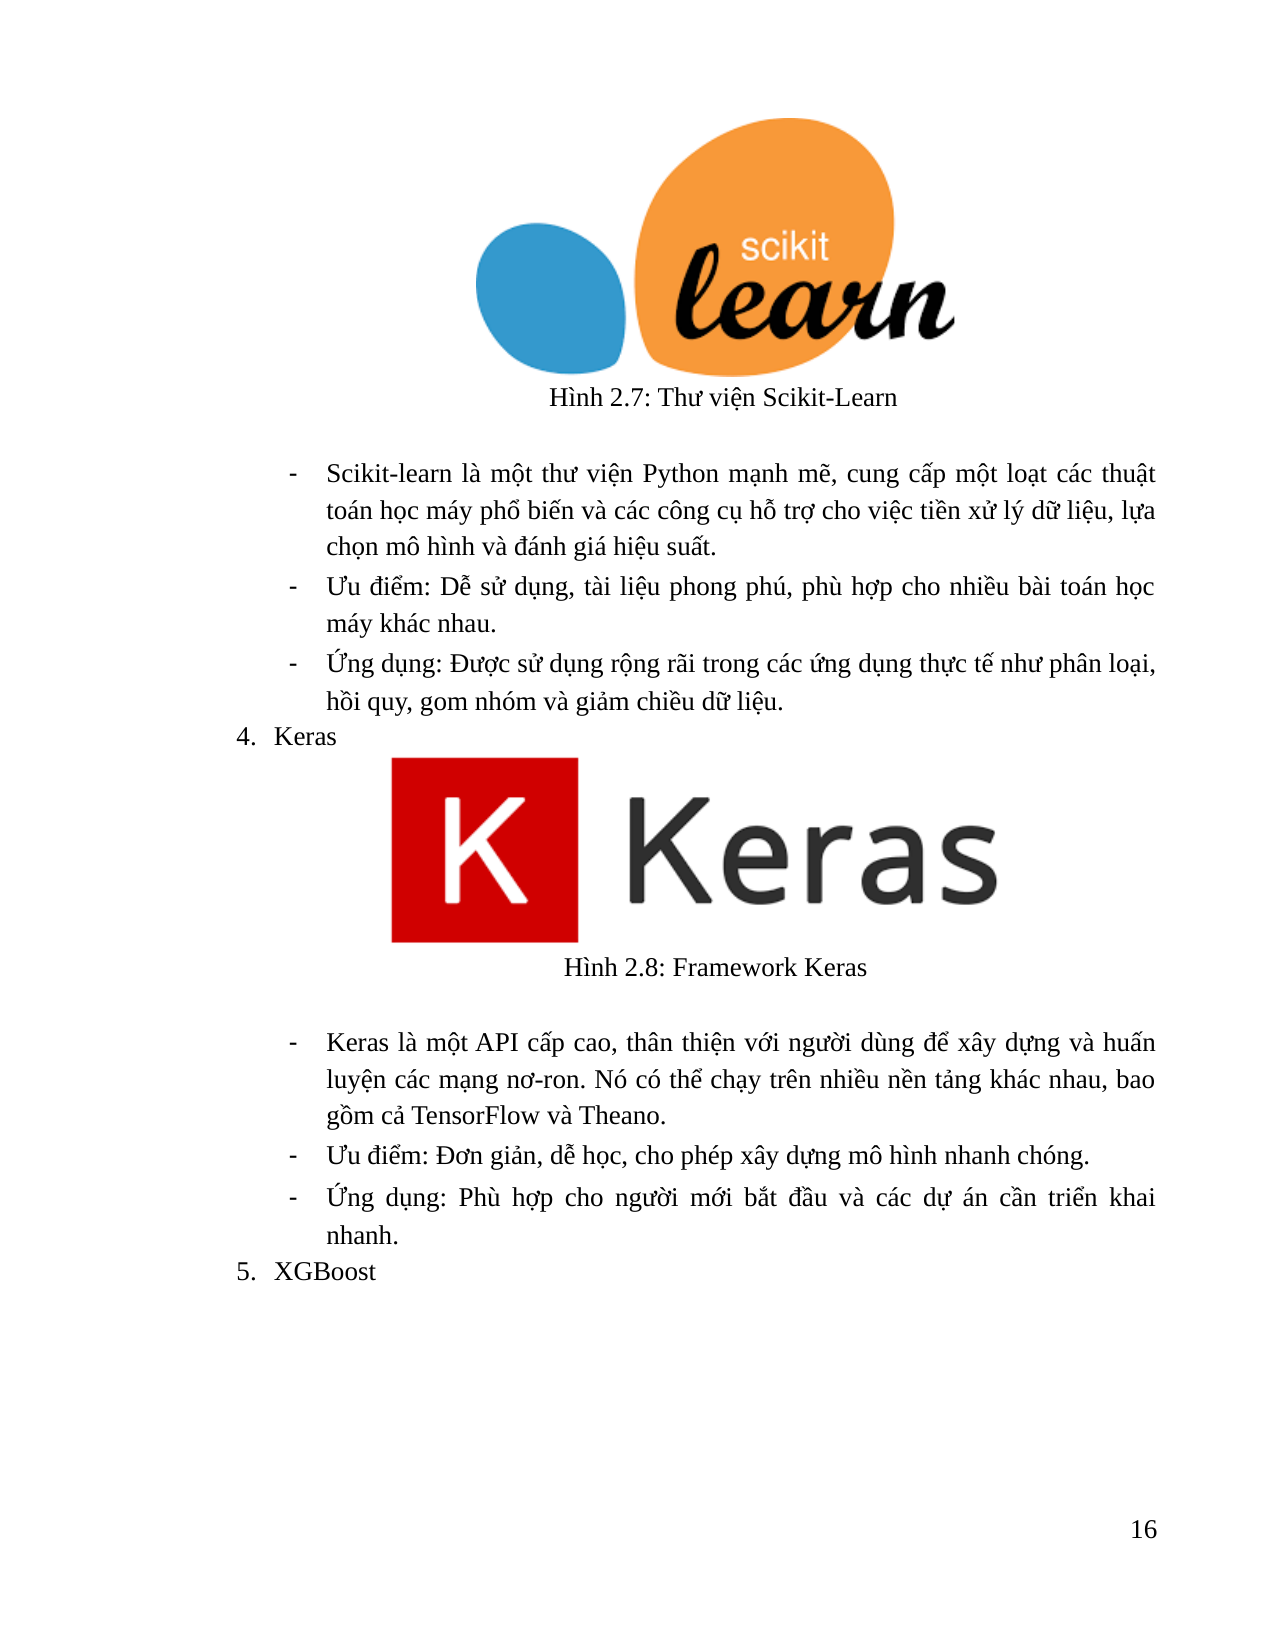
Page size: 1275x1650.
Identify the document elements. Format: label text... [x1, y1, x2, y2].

picture [389, 756, 1042, 946]
list XGBoost [236, 1255, 1157, 1286]
list Hình 2.7: Thư viện Scikit-Learn [290, 382, 1157, 413]
list Scikit-learn là một thư viện Python mạnh mẽ, cung cấp một loạt các thuật toán học máy phổ biến và các công cụ hỗ trợ cho việc tiền xử lý dữ liệu, lựa chọn mô hình và đánh giá hiệu suất. [288, 453, 1157, 561]
list Ứng dụng: Phù hợp cho người mới bắt đầu và các dự án cần triển khai nhanh. [288, 1177, 1157, 1250]
list Hình 2.8: Framework Keras [274, 951, 1157, 982]
list Ứng dụng: Được sử dụng rộng rãi trong các ứng dụng thực tế như phân loại, hồi quy, gom nhóm và giảm chiều dữ liệu. [288, 643, 1157, 716]
list Keras [236, 720, 1157, 751]
list Keras là một API cấp cao, thân thiện với người dùng để xây dựng và huấn luyện các mạng nơ-ron. Nó có thể chạy trên nhiều nền tảng khác nhau, bao gồm cả TensorFlow và Theano. [288, 1022, 1157, 1131]
picture [476, 118, 955, 377]
list Ưu điểm: Dễ sử dụng, tài liệu phong phú, phù hợp cho nhiều bài toán học máy khác nhau. [288, 566, 1157, 638]
list Ưu điểm: Đơn giản, dễ học, cho phép xây dựng mô hình nhanh chóng. [288, 1135, 1157, 1172]
